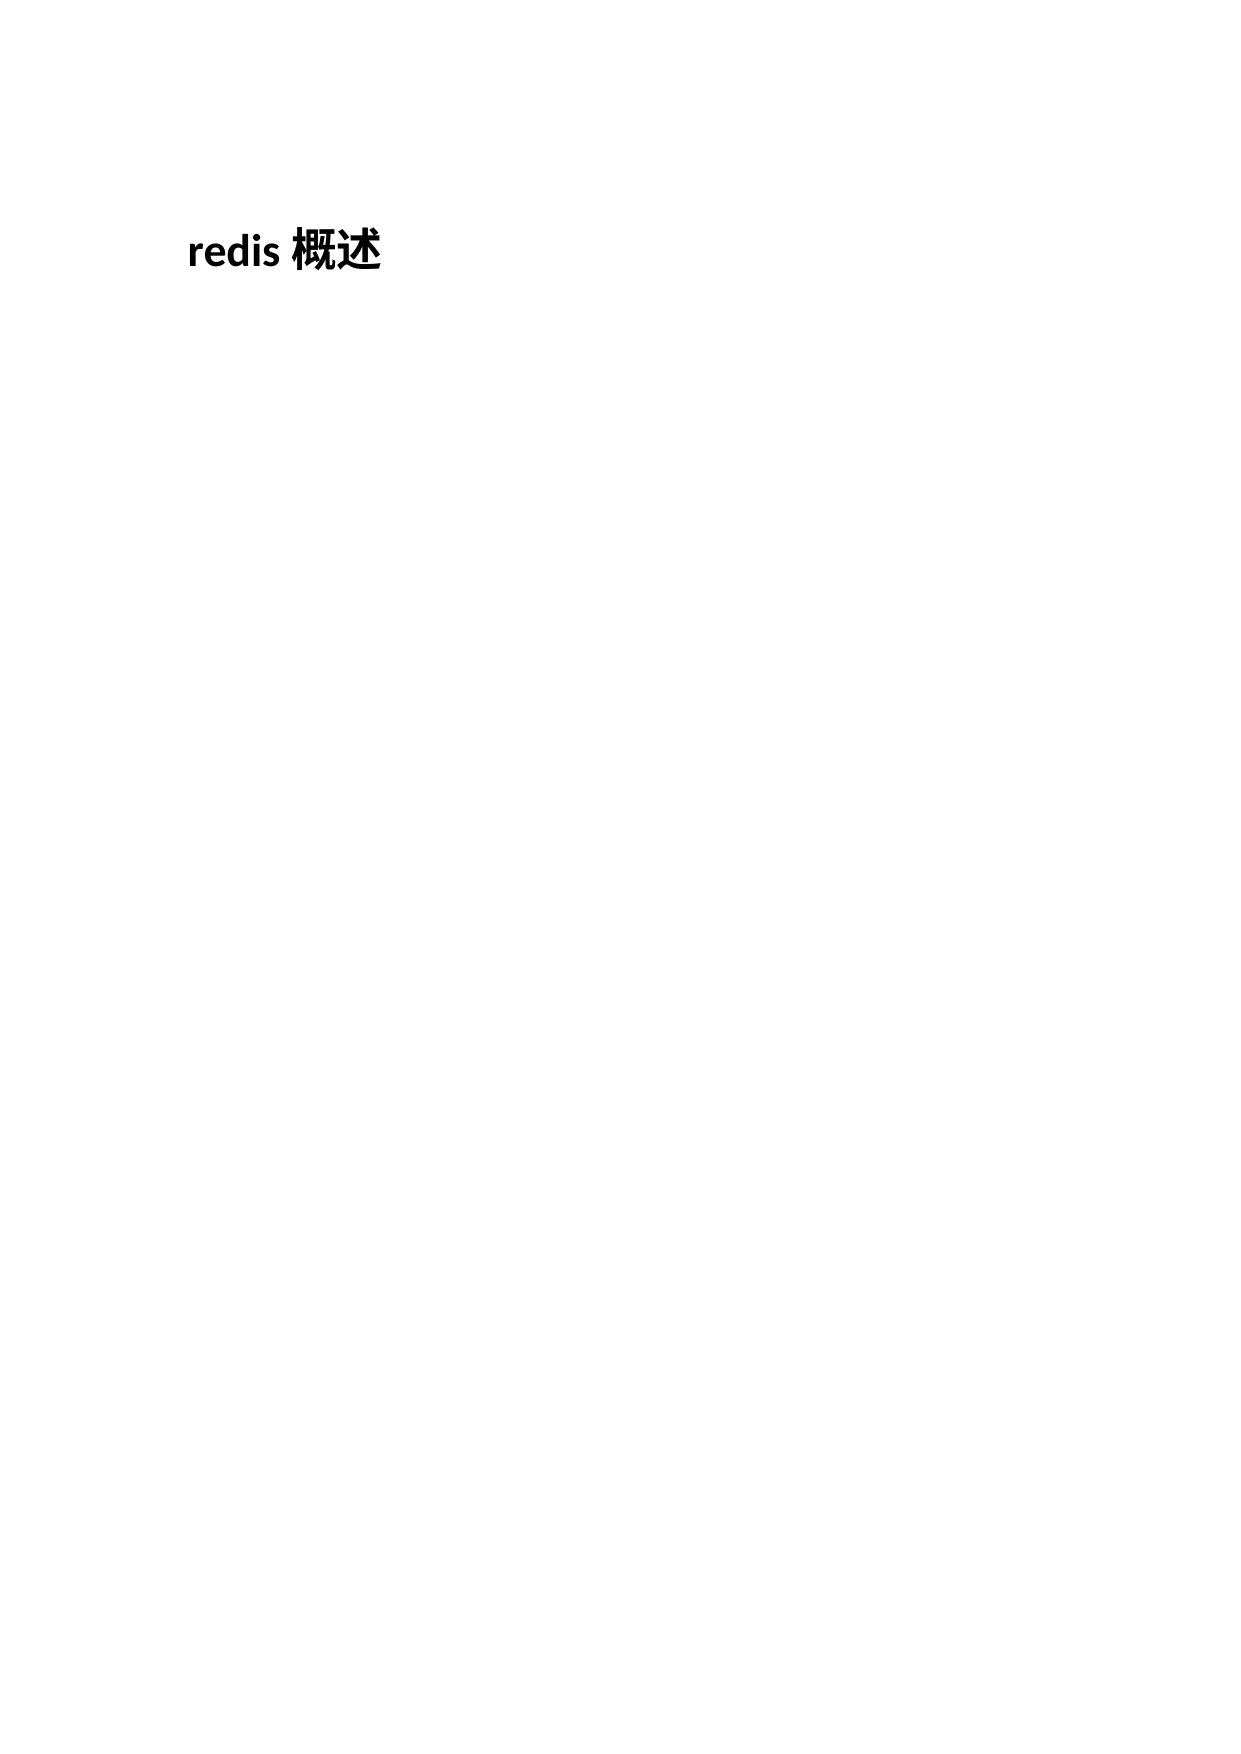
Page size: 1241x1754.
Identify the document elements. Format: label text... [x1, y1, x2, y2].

subtitle redis 概述 [187, 197, 1053, 295]
